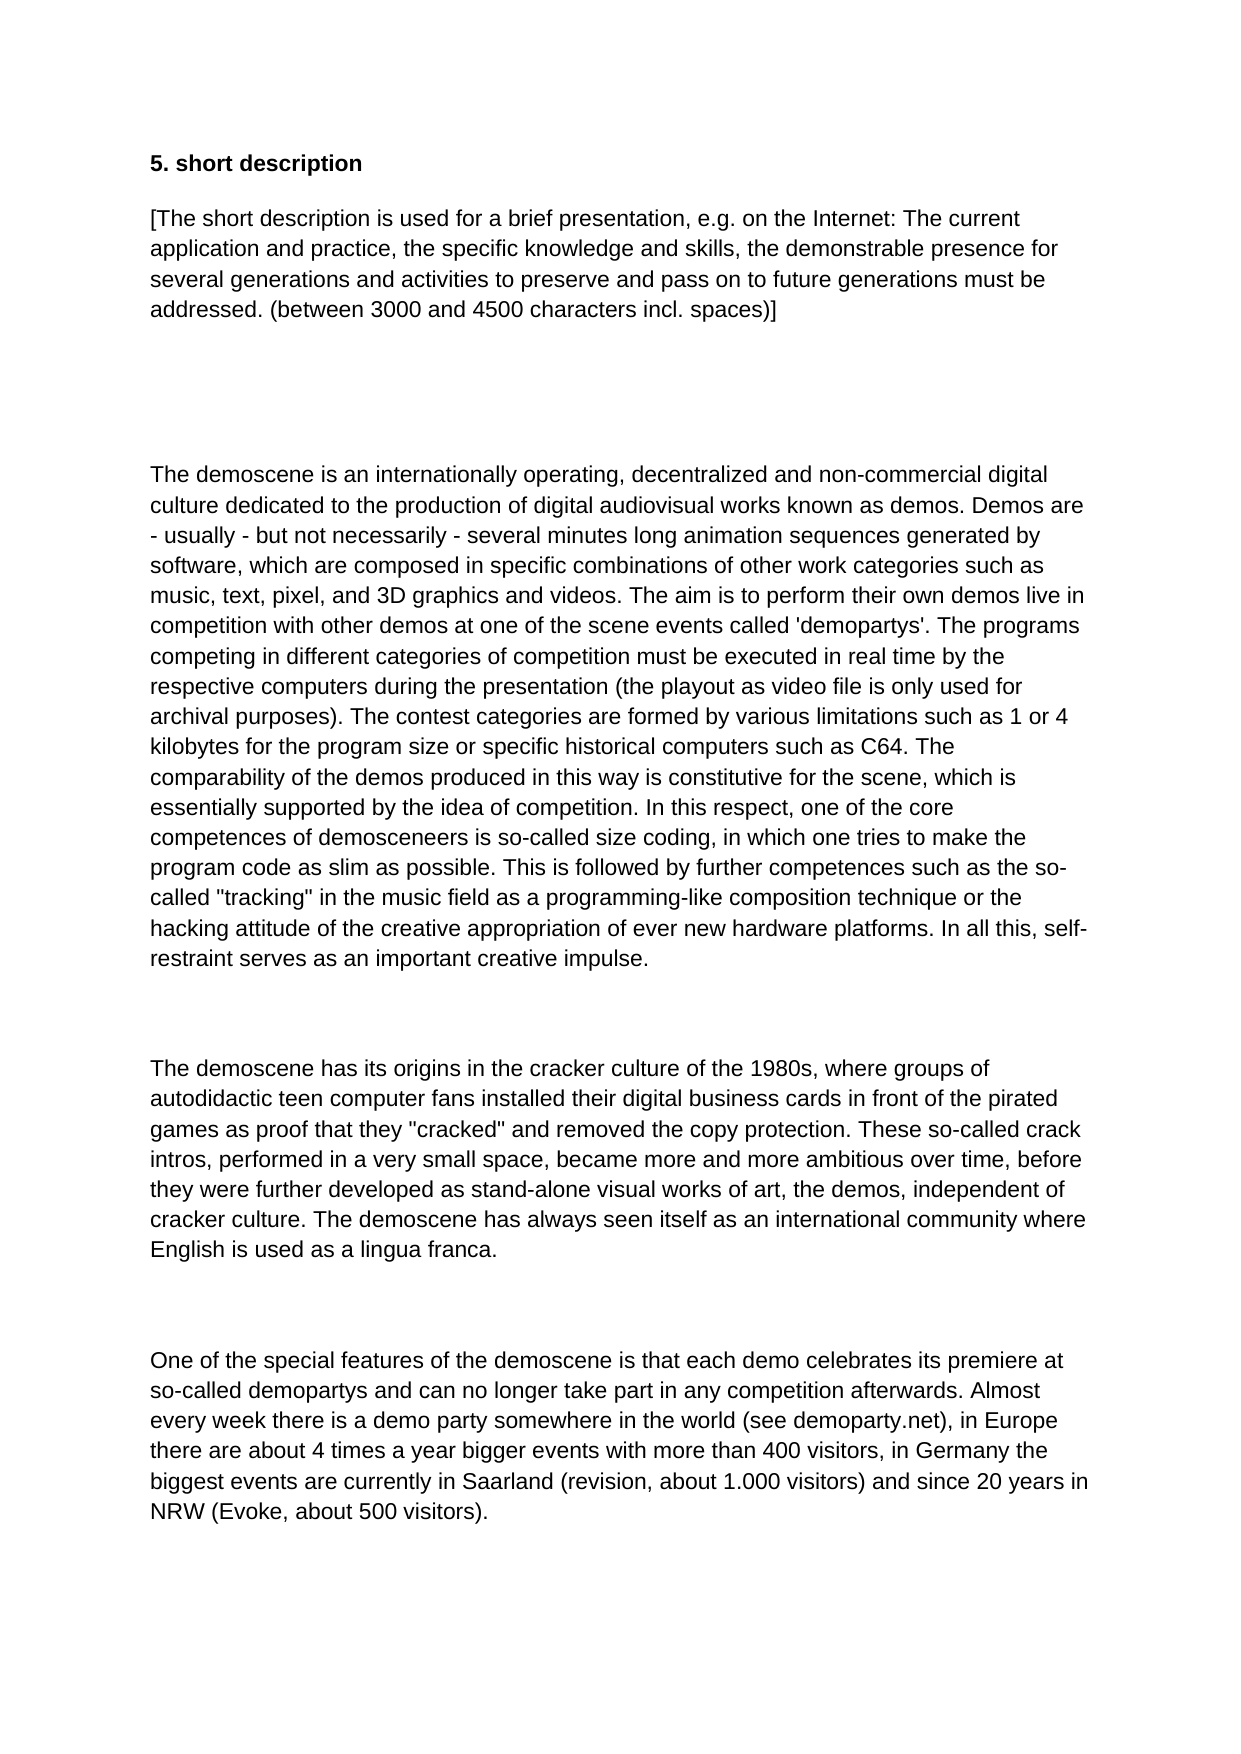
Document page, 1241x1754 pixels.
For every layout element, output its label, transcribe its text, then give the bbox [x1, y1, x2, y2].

text [The short description is used for a brief presentation, e.g. on the Internet: The current application and practice, the specific knowledge and skills, the demonstrable presence for several generations and activities to preserve and pass on to future generations must be addressed. (between 3000 and 4500 characters incl. spaces)] [150, 205, 1090, 322]
text 5. short description [150, 150, 1090, 176]
text One of the special features of the demoscene is that each demo celebrates its premiere at so-called demopartys and can no longer take part in any competition afterwards. Almost every week there is a demo party somewhere in the world (see demoparty.net), in Europe there are about 4 times a year bigger events with more than 400 visitors, in Germany the biggest events are currently in Saarland (revision, about 1.000 visitors) and since 20 years in NRW (Evoke, about 500 visitors). [150, 1347, 1090, 1524]
text The demoscene is an internationally operating, decentralized and non-commercial digital culture dedicated to the production of digital audiovisual works known as demos. Demos are - usually - but not necessarily - several minutes long animation sequences generated by software, which are composed in specific combinations of other work categories such as music, text, pixel, and 3D graphics and videos. The aim is to perform their own demos live in competition with other demos at one of the scene events called 'demopartys'. The programs competing in different categories of competition must be executed in real time by the respective computers during the presentation (the playout as video file is only used for archival purposes). The contest categories are formed by various limitations such as 1 or 4 kilobytes for the program size or specific historical computers such as C64. The comparability of the demos produced in this way is constitutive for the scene, which is essentially supported by the idea of competition. In this respect, one of the core competences of demosceneers is so-called size coding, in which one tries to make the program code as slim as possible. This is followed by further competences such as the so-called "tracking" in the music field as a programming-like composition technique or the hacking attitude of the creative appropriation of ever new hardware platforms. In all this, self-restraint serves as an important creative impulse. [150, 461, 1090, 971]
text The demoscene has its origins in the cracker culture of the 1980s, where groups of autodidactic teen computer fans installed their digital business cards in front of the pirated games as proof that they "cracked" and removed the copy protection. These so-called crack intros, performed in a very small space, became more and more ambitious over time, before they were further developed as stand-alone visual works of art, the demos, independent of cracker culture. The demoscene has always seen itself as an international community where English is used as a lingua franca. [150, 1055, 1090, 1263]
